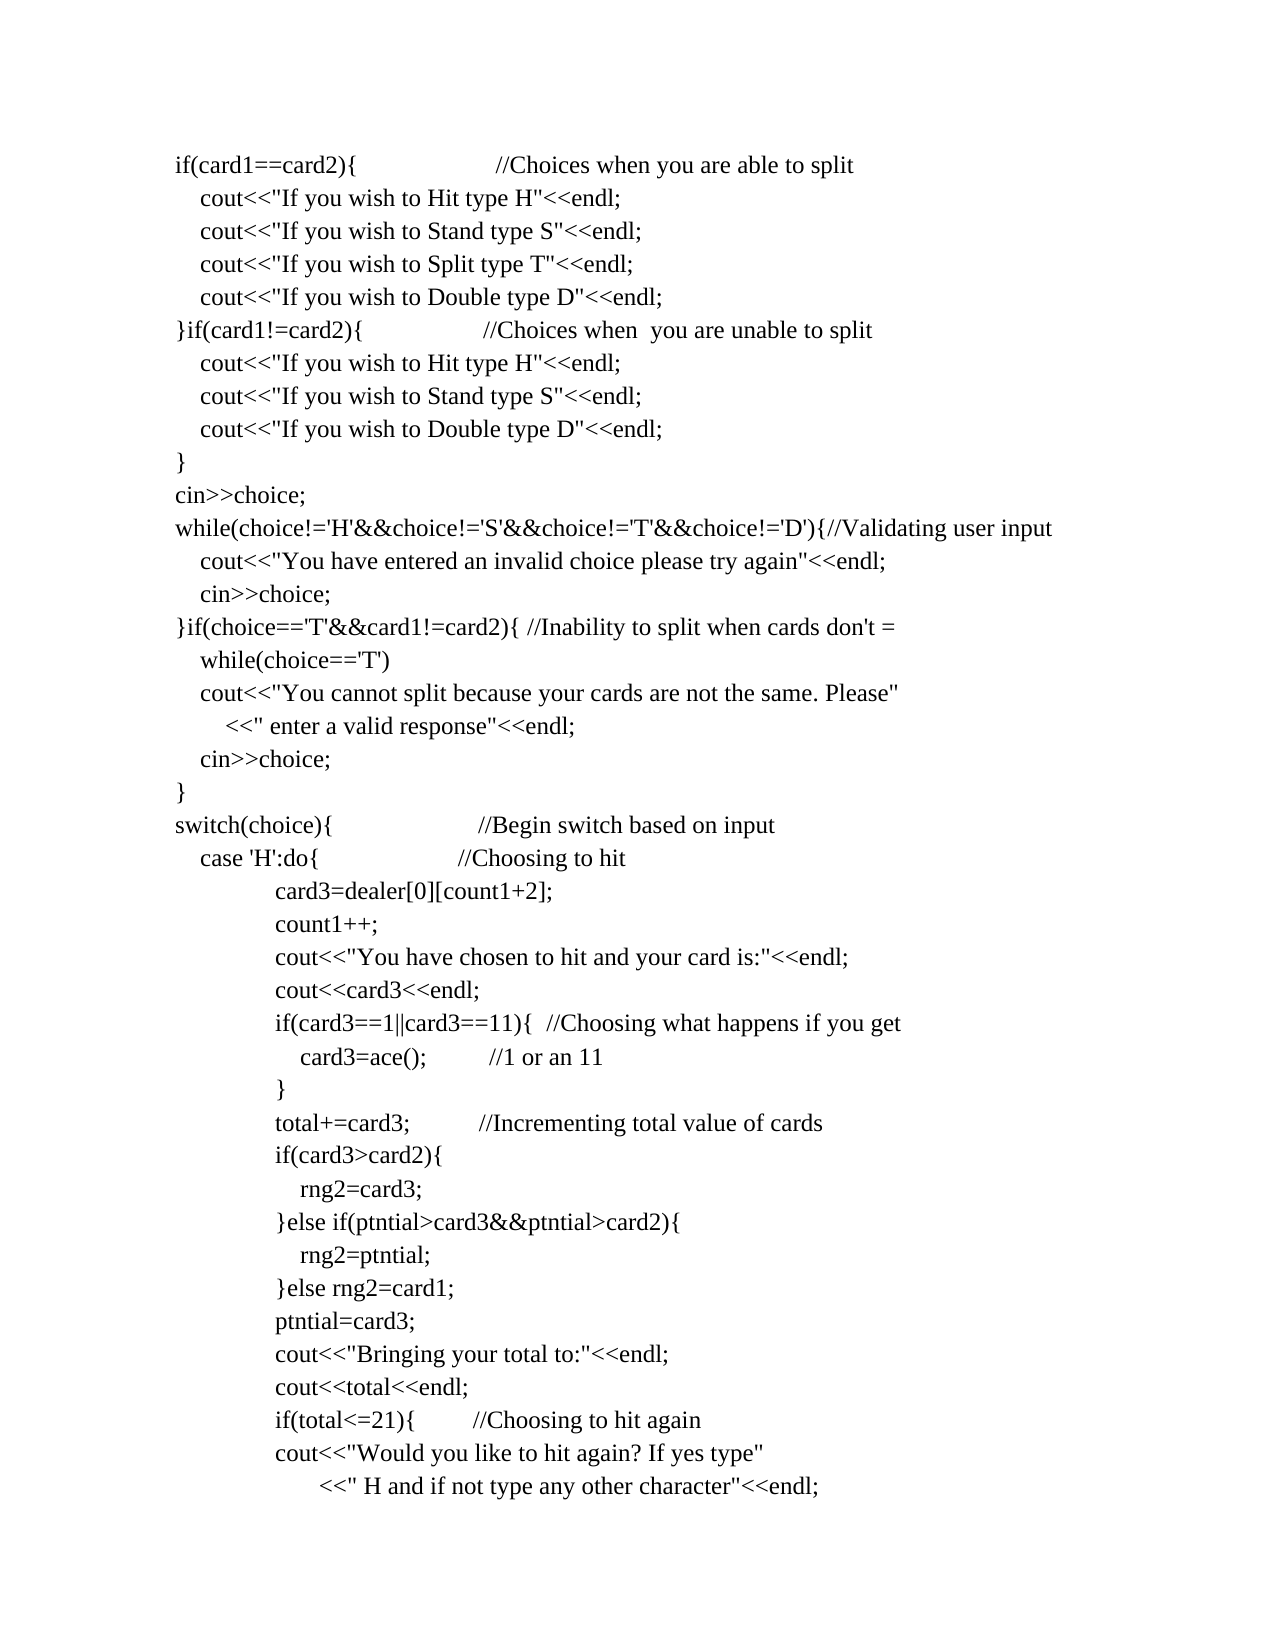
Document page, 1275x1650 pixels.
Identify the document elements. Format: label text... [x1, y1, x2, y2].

text cout<<"If you wish to Stand type S"<<endl; [150, 381, 1125, 410]
text switch(choice){ //Begin switch based on input [150, 810, 1125, 839]
text cout<<"Bringing your total to:"<<endl; [150, 1339, 1125, 1367]
text total+=card3; //Incrementing total value of cards [150, 1108, 1125, 1136]
text }else rng2=card1; [150, 1273, 1125, 1301]
text cout<<"You cannot split because your cards are not the same. Please" [150, 678, 1125, 707]
text } [150, 447, 1125, 476]
text cin>>choice; [150, 480, 1125, 509]
text cout<<total<<endl; [150, 1372, 1125, 1401]
text if(total<=21){ //Choosing to hit again [150, 1405, 1125, 1433]
text }if(card1!=card2){ //Choices when you are unable to split [150, 315, 1125, 344]
text count1++; [150, 909, 1125, 938]
text <<" enter a valid response"<<endl; [150, 711, 1125, 740]
text cin>>choice; [150, 579, 1125, 608]
text ptntial=card3; [150, 1306, 1125, 1334]
text cout<<card3<<endl; [150, 976, 1125, 1004]
text case 'H':do{ //Choosing to hit [150, 843, 1125, 872]
text cout<<"If you wish to Hit type H"<<endl; [150, 183, 1125, 212]
text cout<<"Would you like to hit again? If yes type" [150, 1438, 1125, 1467]
text cin>>choice; [150, 744, 1125, 773]
text cout<<"You have chosen to hit and your card is:"<<endl; [150, 942, 1125, 971]
text rng2=card3; [150, 1174, 1125, 1202]
text card3=dealer[0][count1+2]; [150, 876, 1125, 905]
text cout<<"If you wish to Double type D"<<endl; [150, 414, 1125, 443]
text } [150, 1074, 1125, 1103]
text cout<<"You have entered an invalid choice please try again"<<endl; [150, 546, 1125, 575]
text cout<<"If you wish to Hit type H"<<endl; [150, 348, 1125, 377]
text }if(choice=='T'&&card1!=card2){ //Inability to split when cards don't = [150, 612, 1125, 641]
text while(choice=='T') [150, 645, 1125, 674]
text cout<<"If you wish to Stand type S"<<endl; [150, 216, 1125, 245]
text cout<<"If you wish to Double type D"<<endl; [150, 282, 1125, 311]
text while(choice!='H'&&choice!='S'&&choice!='T'&&choice!='D'){//Validating user input [150, 513, 1125, 542]
text }else if(ptntial>card3&&ptntial>card2){ [150, 1207, 1125, 1235]
text if(card3>card2){ [150, 1141, 1125, 1169]
text if(card3==1||card3==11){ //Choosing what happens if you get [150, 1008, 1125, 1037]
text rng2=ptntial; [150, 1240, 1125, 1268]
text } [150, 777, 1125, 806]
text if(card1==card2){ //Choices when you are able to split [150, 150, 1125, 179]
text <<" H and if not type any other character"<<endl; [150, 1471, 1125, 1499]
text card3=ace(); //1 or an 11 [150, 1042, 1125, 1070]
text cout<<"If you wish to Split type T"<<endl; [150, 249, 1125, 278]
